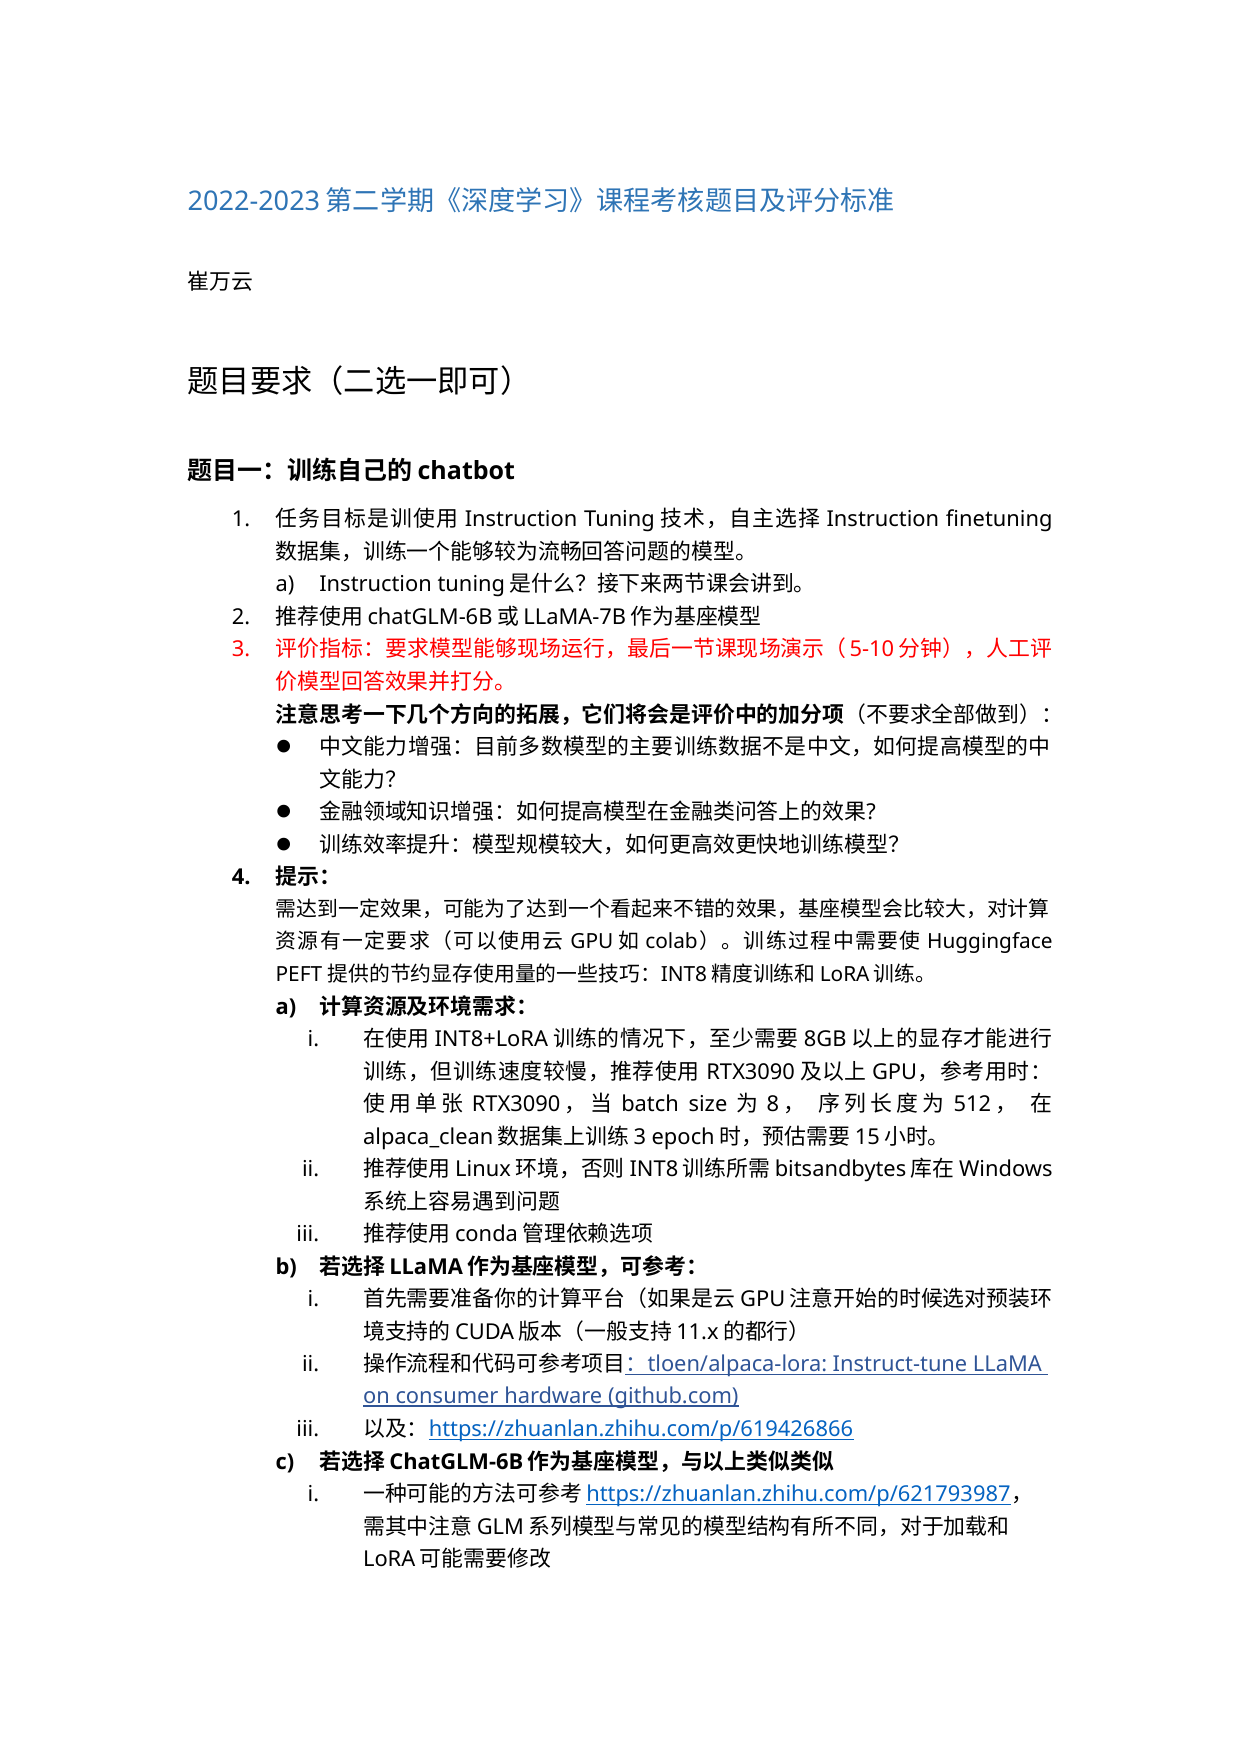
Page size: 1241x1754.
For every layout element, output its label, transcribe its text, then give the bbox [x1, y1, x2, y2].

list 注意思考一下几个方向的拓展，它们将会是评价中的加分项（不要求全部做到）： [275, 696, 1053, 729]
text 题目要求（二选一即可） [187, 346, 1053, 411]
list 操作流程和代码可参考项目：tloen/alpaca-lora: Instruct-tune LLaMA on consumer hardware (github.com) [319, 1346, 1053, 1411]
list 推荐使用chatGLM-6B或LLaMA-7B作为基座模型 [232, 599, 1053, 631]
list 中文能力增强：目前多数模型的主要训练数据不是中文，如何提高模型的中文能力？ [275, 729, 1053, 794]
list 评价指标：要求模型能够现场运行，最后一节课现场演示（5-10分钟），人工评价模型回答效果并打分。 [232, 631, 1053, 696]
text 2022-2023第二学期《深度学习》课程考核题目及评分标准 [187, 166, 1053, 231]
list 需达到一定效果，可能为了达到一个看起来不错的效果，基座模型会比较大，对计算资源有一定要求（可以使用云GPU如colab）。训练过程中需要使Huggingface PEFT 提供的节约显存使用量的一些技巧：INT8精度训练和LoRA训练。 [275, 891, 1053, 989]
list Instruction tuning是什么？接下来两节课会讲到。 [275, 566, 1053, 599]
list 若选择ChatGLM-6B作为基座模型，与以上类似类似 [275, 1444, 1053, 1476]
list 训练效率提升：模型规模较大，如何更高效更快地训练模型？ [275, 826, 1053, 859]
text 崔万云 [187, 264, 1053, 296]
list 在使用INT8+LoRA训练的情况下，至少需要8GB以上的显存才能进行训练，但训练速度较慢，推荐使用RTX3090及以上GPU，参考用时：使用单张RTX3090，当batch size为8， 序列长度为512， 在alpaca_clean数据集上训练3 epoch时，预估需要15小时。 [319, 1021, 1053, 1151]
list 推荐使用Linux环境，否则INT8训练所需bitsandbytes库在Windows系统上容易遇到问题 [319, 1151, 1053, 1216]
list 提示： [232, 859, 1053, 891]
list 首先需要准备你的计算平台（如果是云GPU注意开始的时候选对预装环境支持的CUDA版本（一般支持11.x的都行） [319, 1281, 1053, 1346]
text 题目一：训练自己的chatbot [187, 436, 1053, 501]
list 推荐使用conda管理依赖选项 [319, 1216, 1053, 1249]
list 任务目标是训使用Instruction Tuning技术，自主选择Instruction finetuning数据集，训练一个能够较为流畅回答问题的模型。 [232, 501, 1053, 566]
list 一种可能的方法可参考https://zhuanlan.zhihu.com/p/621793987，需其中注意GLM系列模型与常见的模型结构有所不同，对于加载和LoRA可能需要修改 [319, 1476, 1053, 1574]
list 若选择LLaMA作为基座模型，可参考： [275, 1249, 1053, 1281]
list 金融领域知识增强：如何提高模型在金融类问答上的效果? [275, 794, 1053, 826]
list 以及：https://zhuanlan.zhihu.com/p/619426866 [319, 1411, 1053, 1444]
list 计算资源及环境需求： [275, 989, 1053, 1021]
